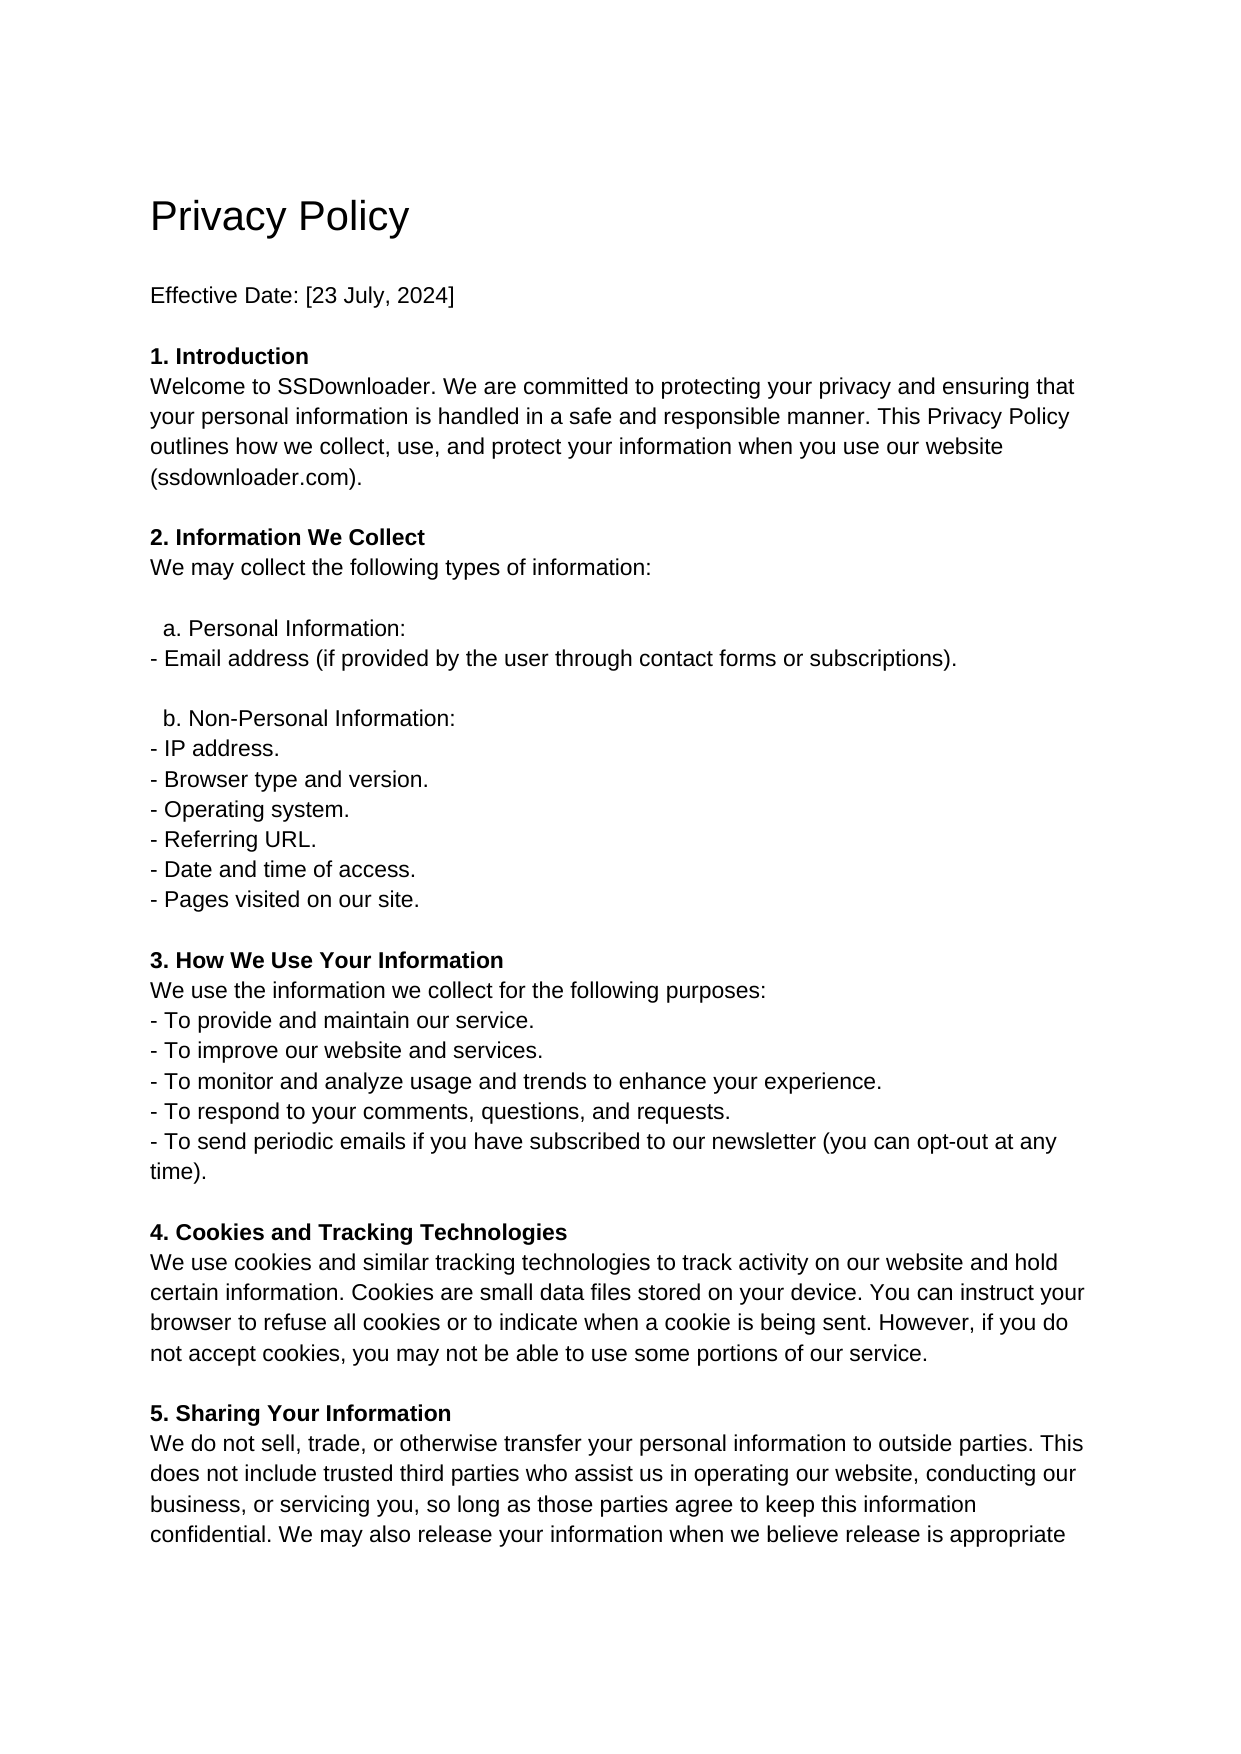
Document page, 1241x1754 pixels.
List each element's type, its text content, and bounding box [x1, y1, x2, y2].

text Welcome to SSDownloader. We are committed to protecting your privacy and ensuring that your personal information is handled in a safe and responsible manner. This Privacy Policy outlines how we collect, use, and protect your information when you use our website (ssdownloader.com). [150, 373, 1090, 490]
text 2. Information We Collect [150, 524, 1090, 550]
text - Operating system. [150, 796, 1090, 822]
text a. Personal Information: [150, 614, 1090, 641]
text We may collect the following types of information: [150, 554, 1090, 581]
text - IP address. [150, 735, 1090, 762]
text - To improve our website and services. [150, 1037, 1090, 1064]
text 5. Sharing Your Information [150, 1400, 1090, 1426]
text b. Non-Personal Information: [150, 705, 1090, 732]
text - Date and time of access. [150, 856, 1090, 883]
text 3. How We Use Your Information [150, 947, 1090, 973]
text - Email address (if provided by the user through contact forms or subscriptions). [150, 645, 1090, 671]
text We use the information we collect for the following purposes: [150, 977, 1090, 1003]
text - Browser type and version. [150, 766, 1090, 792]
text 4. Cookies and Tracking Technologies [150, 1219, 1090, 1245]
text - To monitor and analyze usage and trends to enhance your experience. [150, 1068, 1090, 1094]
text - Referring URL. [150, 826, 1090, 852]
text Effective Date: [23 July, 2024] [150, 282, 1090, 309]
text - Pages visited on our site. [150, 886, 1090, 913]
subtitle Privacy Policy [150, 192, 1090, 239]
text - To provide and maintain our service. [150, 1007, 1090, 1034]
text We use cookies and similar tracking technologies to track activity on our website and hold certain information. Cookies are small data files stored on your device. You can instruct your browser to refuse all cookies or to indicate when a cookie is being sent. However, if you do not accept cookies, you may not be able to use some portions of our service. [150, 1249, 1090, 1366]
text - To send periodic emails if you have subscribed to our newsletter (you can opt-out at any time). [150, 1128, 1090, 1185]
text 1. Introduction [150, 343, 1090, 369]
text - To respond to your comments, questions, and requests. [150, 1098, 1090, 1124]
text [150, 1430, 1090, 1547]
